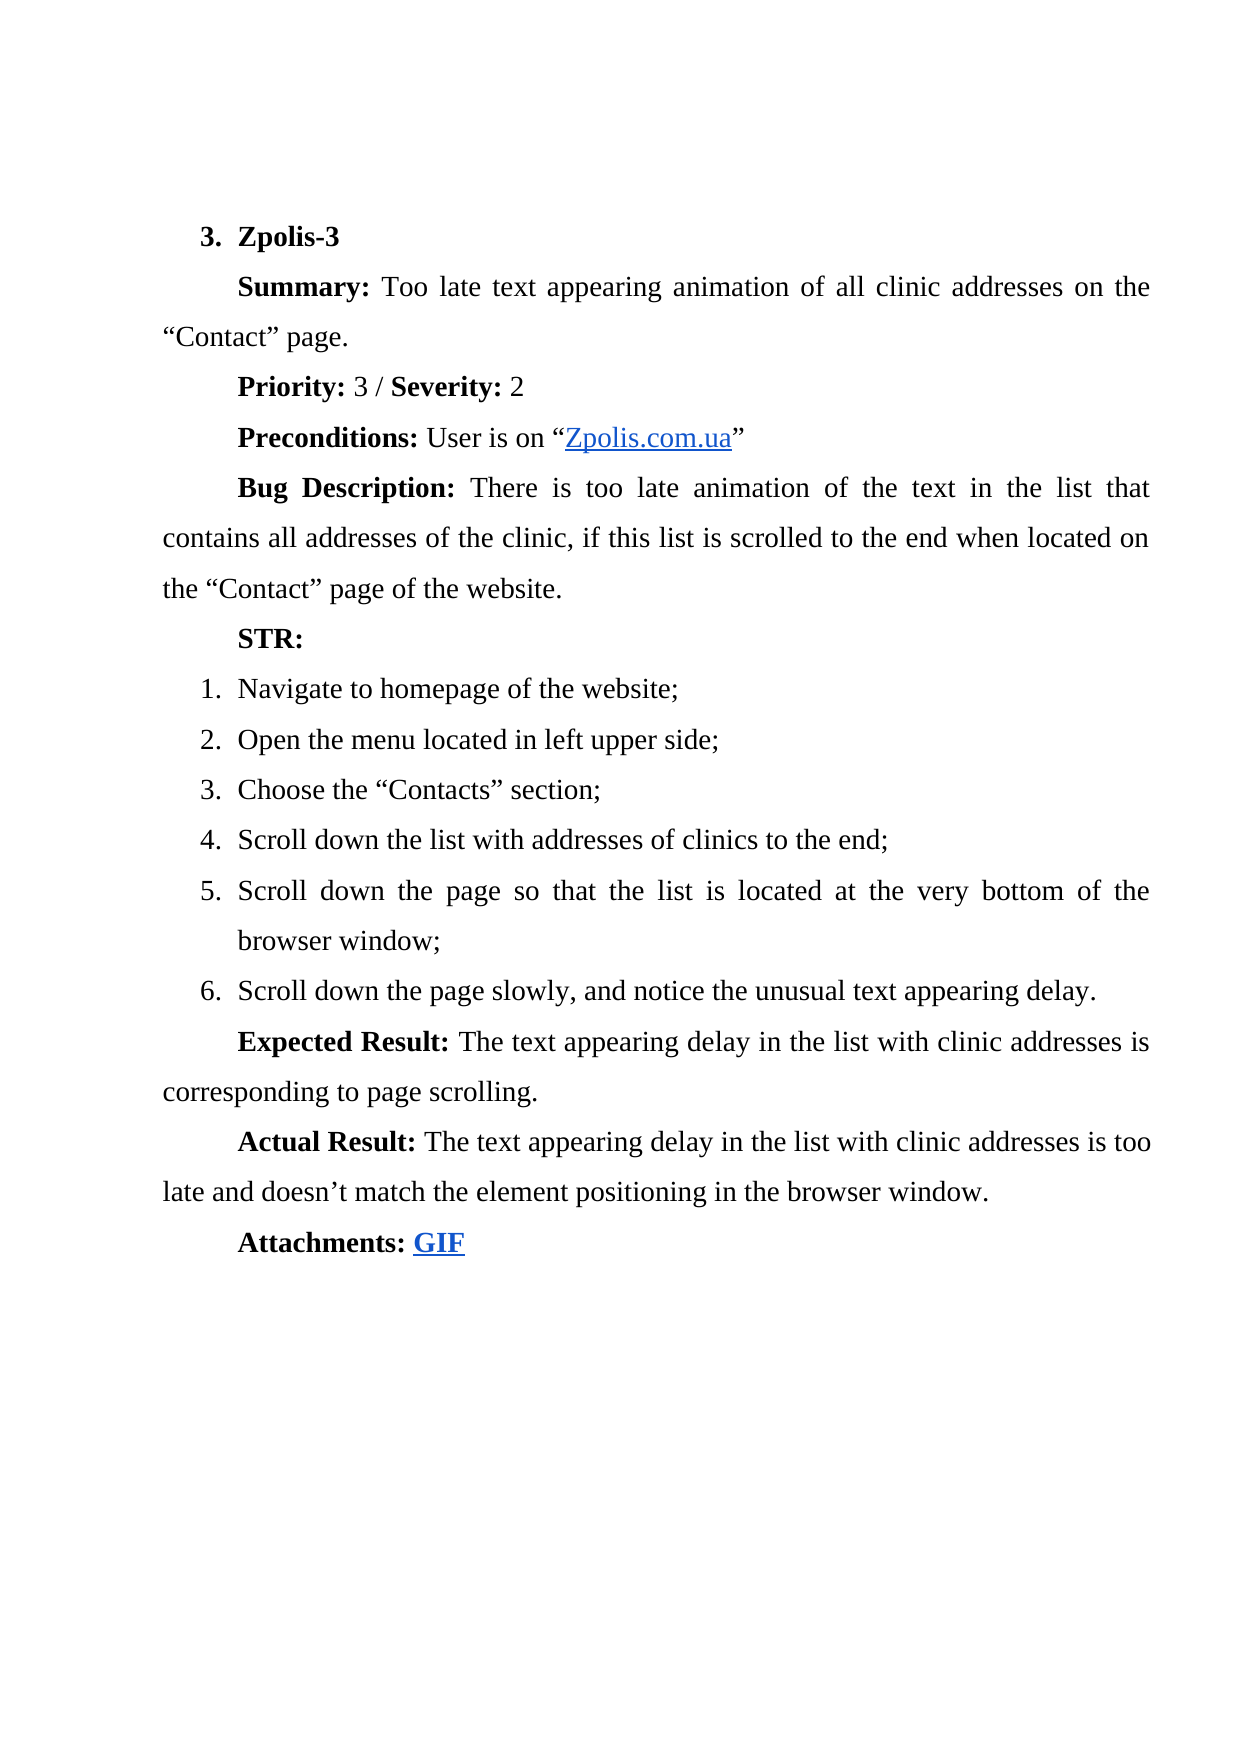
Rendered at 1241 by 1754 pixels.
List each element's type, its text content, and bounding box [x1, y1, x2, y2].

list Scroll down the page so that the list is located at the very bottom of the browser window; [200, 873, 1152, 957]
text Actual Result: The text appearing delay in the list with clinic addresses is too late and doesn’t match the element positioning in the browser window. [162, 1124, 1152, 1208]
text Attachments: GIF [162, 1225, 1152, 1258]
list Choose the “Contacts” section; [200, 772, 1152, 806]
list Scroll down the page slowly, and notice the unusual text appearing delay. [200, 973, 1152, 1007]
text STR: [162, 621, 1152, 655]
list Open the menu located in left upper side; [200, 722, 1152, 755]
text Preconditions: User is on “Zpolis.com.ua” [162, 420, 1152, 453]
text Summary: Too late text appearing animation of all clinic addresses on the “Contact” page. [162, 269, 1152, 353]
text Expected Result: The text appearing delay in the list with clinic addresses is corresponding to page scrolling. [162, 1024, 1152, 1107]
text Priority: 3 / Severity: 2 [162, 369, 1152, 403]
text Bug Description: There is too late animation of the text in the list that contains all addresses of the clinic, if this list is scrolled to the end when located on the “Contact” page of the website. [162, 470, 1152, 604]
list Zpolis-3 [200, 219, 1152, 252]
list Scroll down the list with addresses of clinics to the end; [200, 822, 1152, 856]
list Navigate to homepage of the website; [200, 671, 1152, 705]
